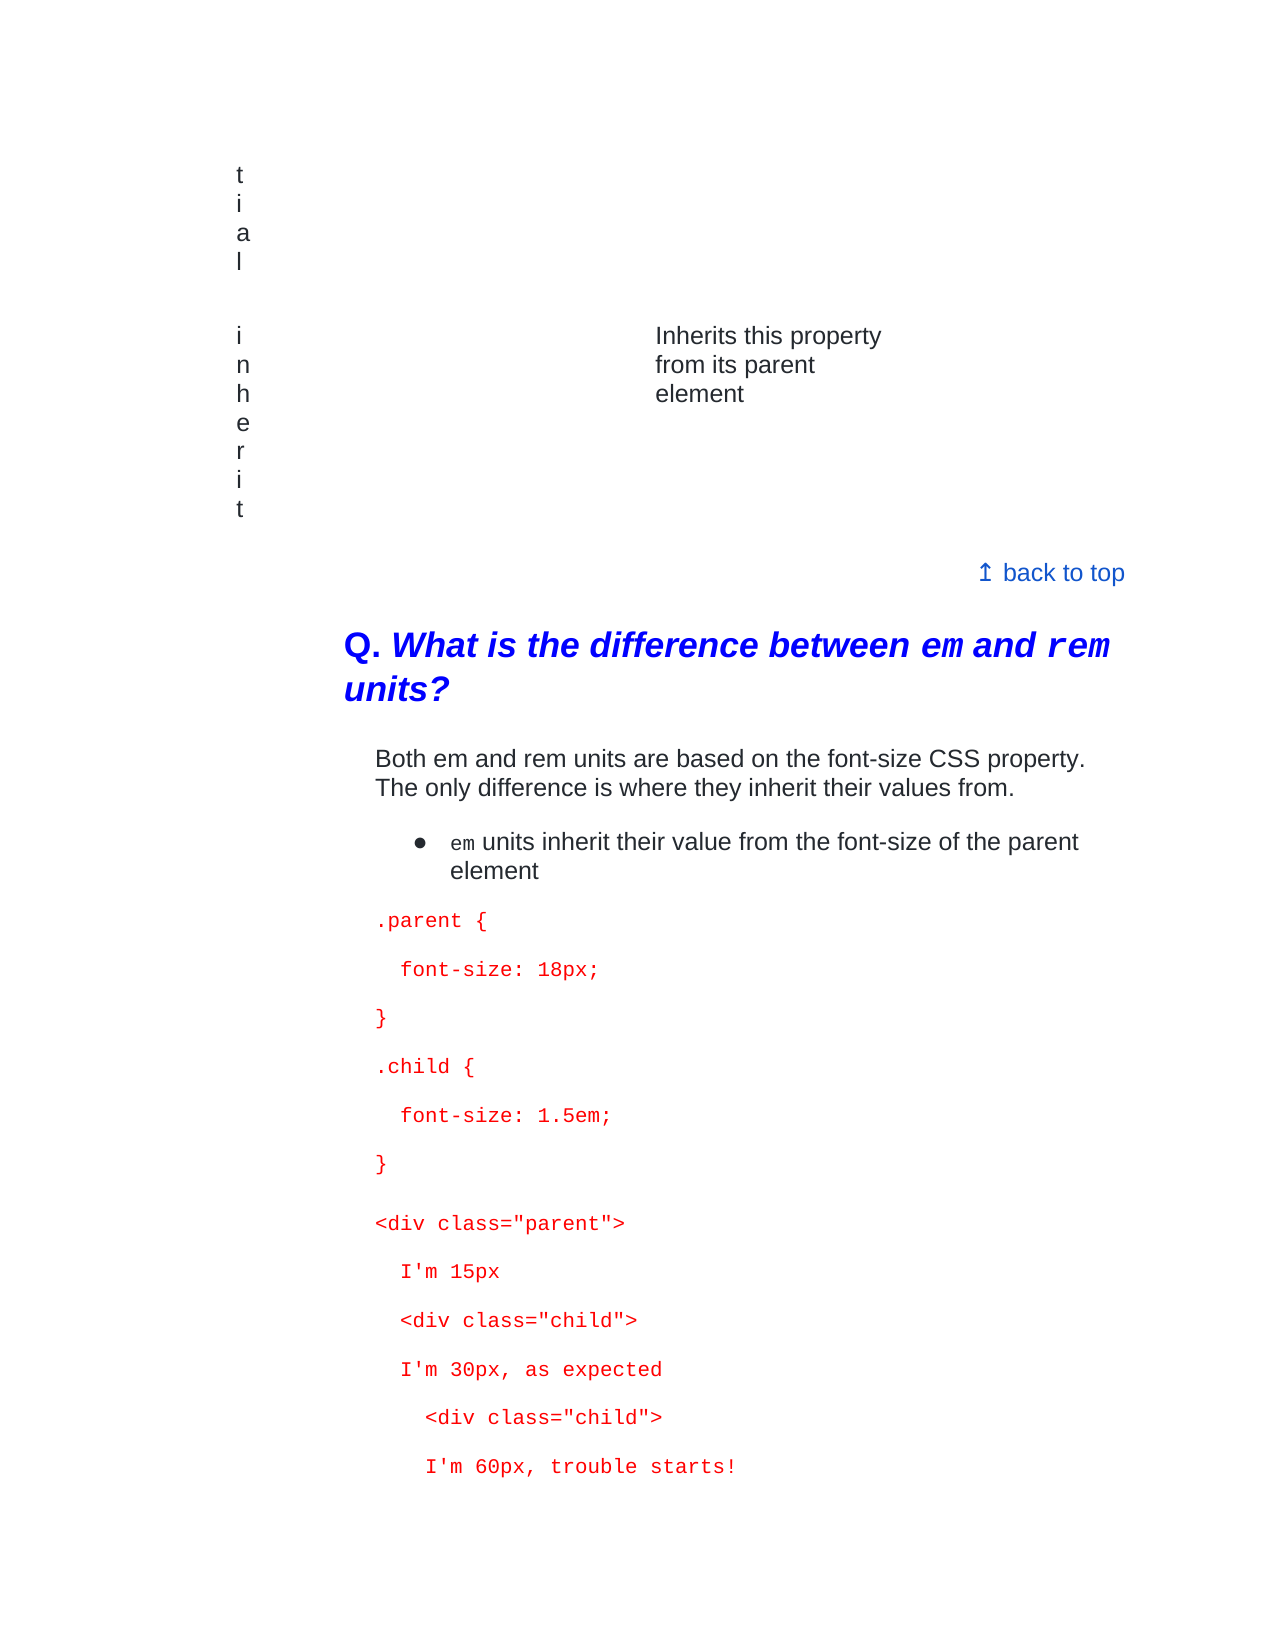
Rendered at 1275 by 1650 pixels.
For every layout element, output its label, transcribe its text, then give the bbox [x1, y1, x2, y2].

text font-size: 18px; [375, 959, 1125, 982]
text <div class="child"> [375, 1310, 1125, 1333]
text } [375, 1153, 1125, 1177]
text I'm 15px [375, 1261, 1125, 1285]
text .child { [375, 1056, 1125, 1080]
list em units inherit their value from the font-size of the parent element [412, 827, 1125, 885]
text I'm 30px, as expected [375, 1358, 1125, 1382]
text } [375, 1007, 1125, 1031]
text I'm 60px, trouble starts! [375, 1456, 1125, 1479]
text Both em and rem units are based on the font-size CSS property. The only difference is where they inherit their values from. [375, 744, 1125, 802]
text font-size: 1.5em; [375, 1105, 1125, 1128]
subtitle Q. What is the difference between em and rem units? [344, 624, 1125, 719]
text <div class="child"> [375, 1407, 1125, 1431]
text ↥ back to top [375, 558, 1125, 587]
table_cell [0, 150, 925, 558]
text <div class="parent"> [375, 1213, 1125, 1236]
text .parent { [375, 910, 1125, 934]
